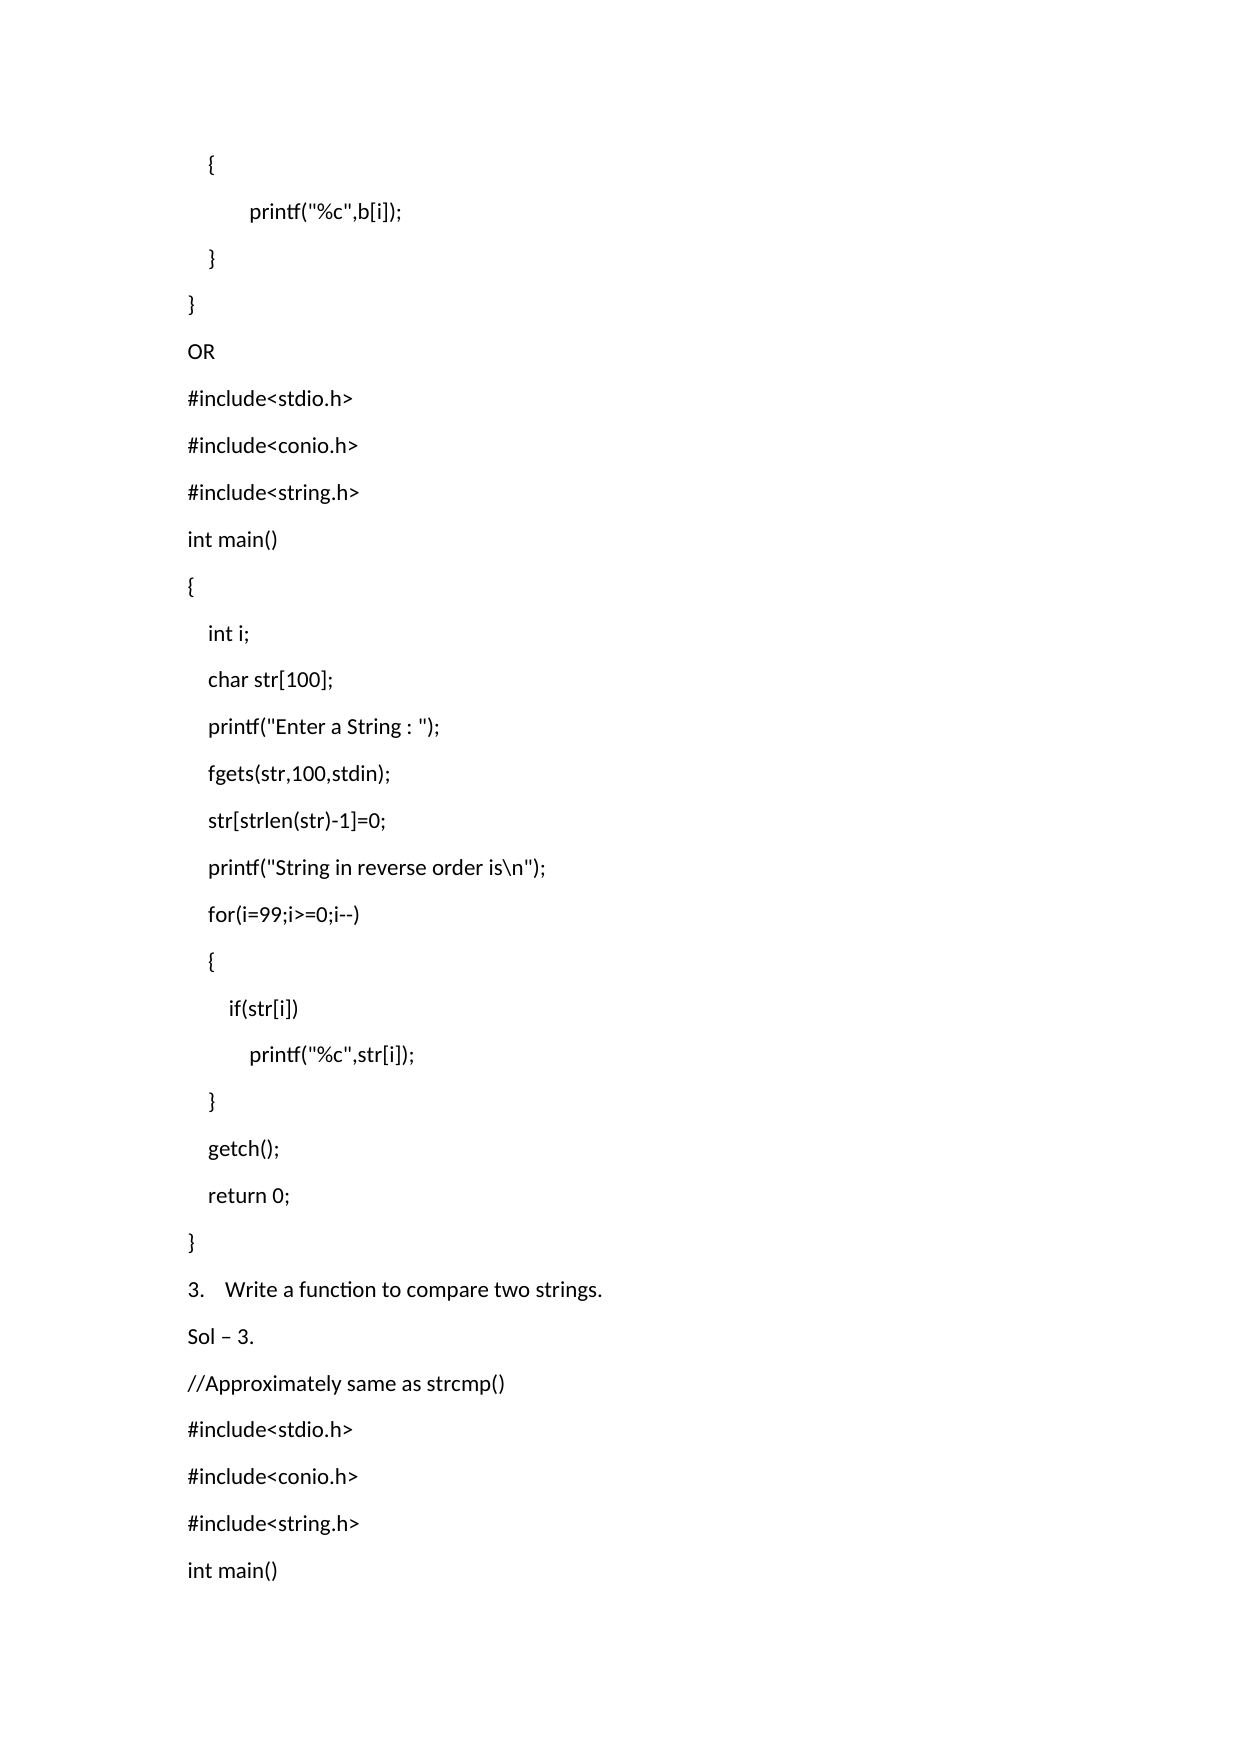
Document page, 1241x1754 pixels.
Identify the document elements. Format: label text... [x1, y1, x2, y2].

text for(i=99;i>=0;i--) [187, 900, 1090, 928]
text return 0; [187, 1181, 1090, 1209]
text printf("Enter a String : "); [187, 712, 1090, 741]
text #include<string.h> [187, 1509, 1090, 1537]
text Sol – 3. [187, 1322, 1090, 1350]
text //Approximately same as strcmp() [187, 1369, 1090, 1397]
text #include<string.h> [187, 478, 1090, 506]
text fgets(str,100,stdin); [187, 759, 1090, 787]
text if(str[i]) [187, 994, 1090, 1022]
text #include<conio.h> [187, 1462, 1090, 1491]
text } [187, 244, 1090, 272]
text } [187, 1228, 1090, 1256]
text int main() [187, 1556, 1090, 1584]
text #include<conio.h> [187, 431, 1090, 459]
text printf("%c",b[i]); [187, 197, 1090, 225]
text #include<stdio.h> [187, 384, 1090, 412]
text int i; [187, 619, 1090, 647]
text #include<stdio.h> [187, 1416, 1090, 1444]
text OR [187, 337, 1090, 366]
text getch(); [187, 1134, 1090, 1162]
text int main() [187, 525, 1090, 553]
text str[strlen(str)-1]=0; [187, 806, 1090, 834]
text { [187, 947, 1090, 975]
text printf("%c",str[i]); [187, 1041, 1090, 1069]
text } [187, 291, 1090, 319]
text { [187, 150, 1090, 178]
text char str[100]; [187, 666, 1090, 694]
text printf("String in reverse order is\n"); [187, 853, 1090, 881]
list Write a function to compare two strings. [187, 1275, 1090, 1303]
text } [187, 1087, 1090, 1116]
text { [187, 572, 1090, 600]
